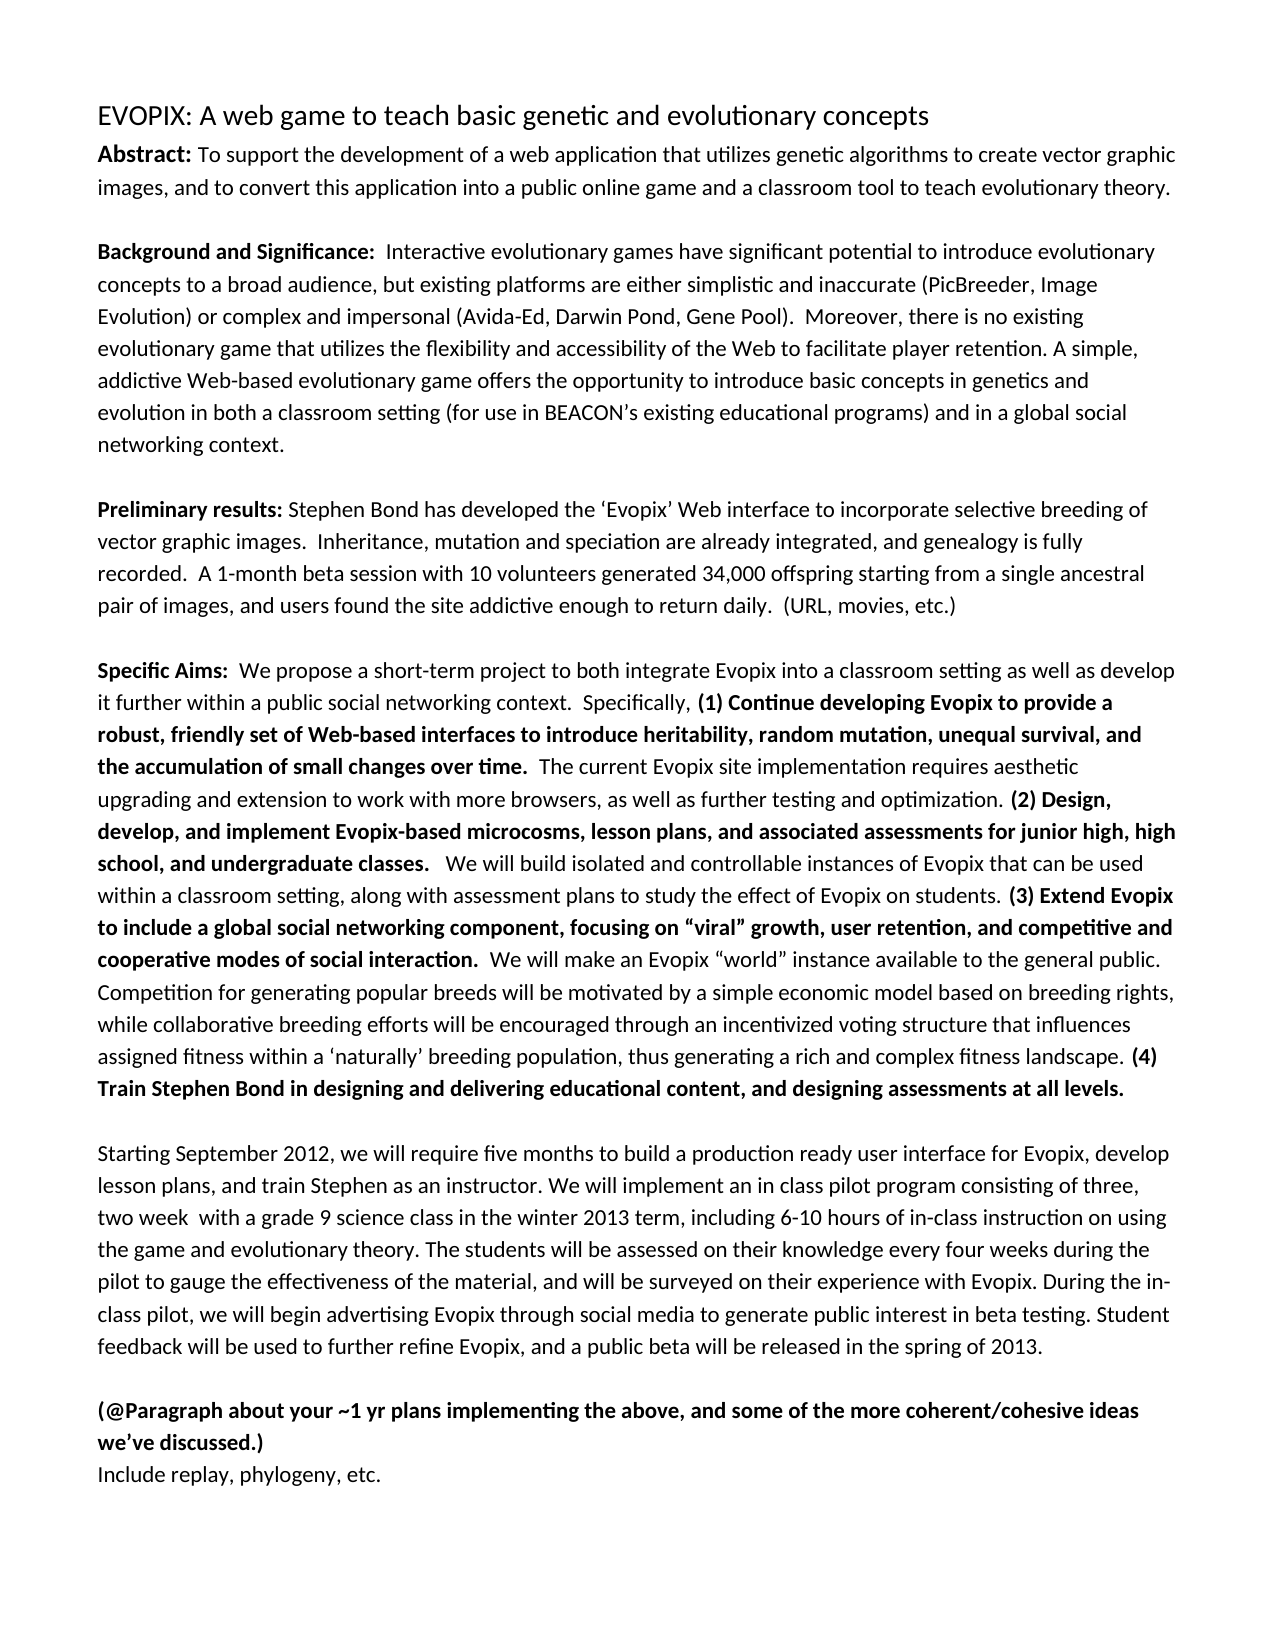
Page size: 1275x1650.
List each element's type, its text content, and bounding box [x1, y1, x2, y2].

text Preliminary results: Stephen Bond has developed the ‘Evopix’ Web interface to incorporate selective breeding of vector graphic images. Inheritance, mutation and speciation are already integrated, and genealogy is fully recorded. A 1-month beta session with 10 volunteers generated 34,000 offspring starting from a single ancestral pair of images, and users found the site addictive enough to return daily. (URL, movies, etc.) [97, 495, 1177, 619]
text (@Paragraph about your ~1 yr plans implementing the above, and some of the more coherent/cohesive ideas we’ve discussed.) [97, 1396, 1177, 1456]
text EVOPIX: A web game to teach basic genetic and evolutionary concepts [97, 97, 1177, 133]
text Starting September 2012, we will require five months to build a production ready user interface for Evopix, develop lesson plans, and train Stephen as an instructor. We will implement an in class pilot program consisting of three, two week with a grade 9 science class in the winter 2013 term, including 6-10 hours of in-class instruction on using the game and evolutionary theory. The students will be assessed on their knowledge every four weeks during the pilot to gauge the effectiveness of the material, and will be surveyed on their experience with Evopix. During the in-class pilot, we will begin advertising Evopix through social media to generate public interest in beta testing. Student feedback will be used to further refine Evopix, and a public beta will be released in the spring of 2013. [97, 1139, 1177, 1360]
text Include replay, phylogeny, etc. [97, 1461, 1177, 1489]
text Specific Aims: We propose a short-term project to both integrate Evopix into a classroom setting as well as develop it further within a public social networking context. Specifically, (1) Continue developing Evopix to provide a robust, friendly set of Web-based interfaces to introduce heritability, random mutation, unequal survival, and the accumulation of small changes over time. The current Evopix site implementation requires aesthetic upgrading and extension to work with more browsers, as well as further testing and optimization. (2) Design, develop, and implement Evopix-based microcosms, lesson plans, and associated assessments for junior high, high school, and undergraduate classes. We will build isolated and controllable instances of Evopix that can be used within a classroom setting, along with assessment plans to study the effect of Evopix on students. (3) Extend Evopix to include a global social networking component, focusing on “viral” growth, user retention, and competitive and cooperative modes of social interaction. We will make an Evopix “world” instance available to the general public. Competition for generating popular breeds will be motivated by a simple economic model based on breeding rights, while collaborative breeding efforts will be encouraged through an incentivized voting structure that influences assigned fitness within a ‘naturally’ breeding population, thus generating a rich and complex fitness landscape. (4) Train Stephen Bond in designing and delivering educational content, and designing assessments at all levels. [97, 656, 1177, 1102]
text Background and Significance: Interactive evolutionary games have significant potential to introduce evolutionary concepts to a broad audience, but existing platforms are either simplistic and inaccurate (PicBreeder, Image Evolution) or complex and impersonal (Avida-Ed, Darwin Pond, Gene Pool). Moreover, there is no existing evolutionary game that utilizes the flexibility and accessibility of the Web to facilitate player retention. A simple, addictive Web-based evolutionary game offers the opportunity to introduce basic concepts in genetics and evolution in both a classroom setting (for use in BEACON’s existing educational programs) and in a global social networking context. [97, 237, 1177, 459]
text Abstract: To support the development of a web application that utilizes genetic algorithms to create vector graphic images, and to convert this application into a public online game and a classroom tool to teach evolutionary theory. [97, 138, 1177, 201]
